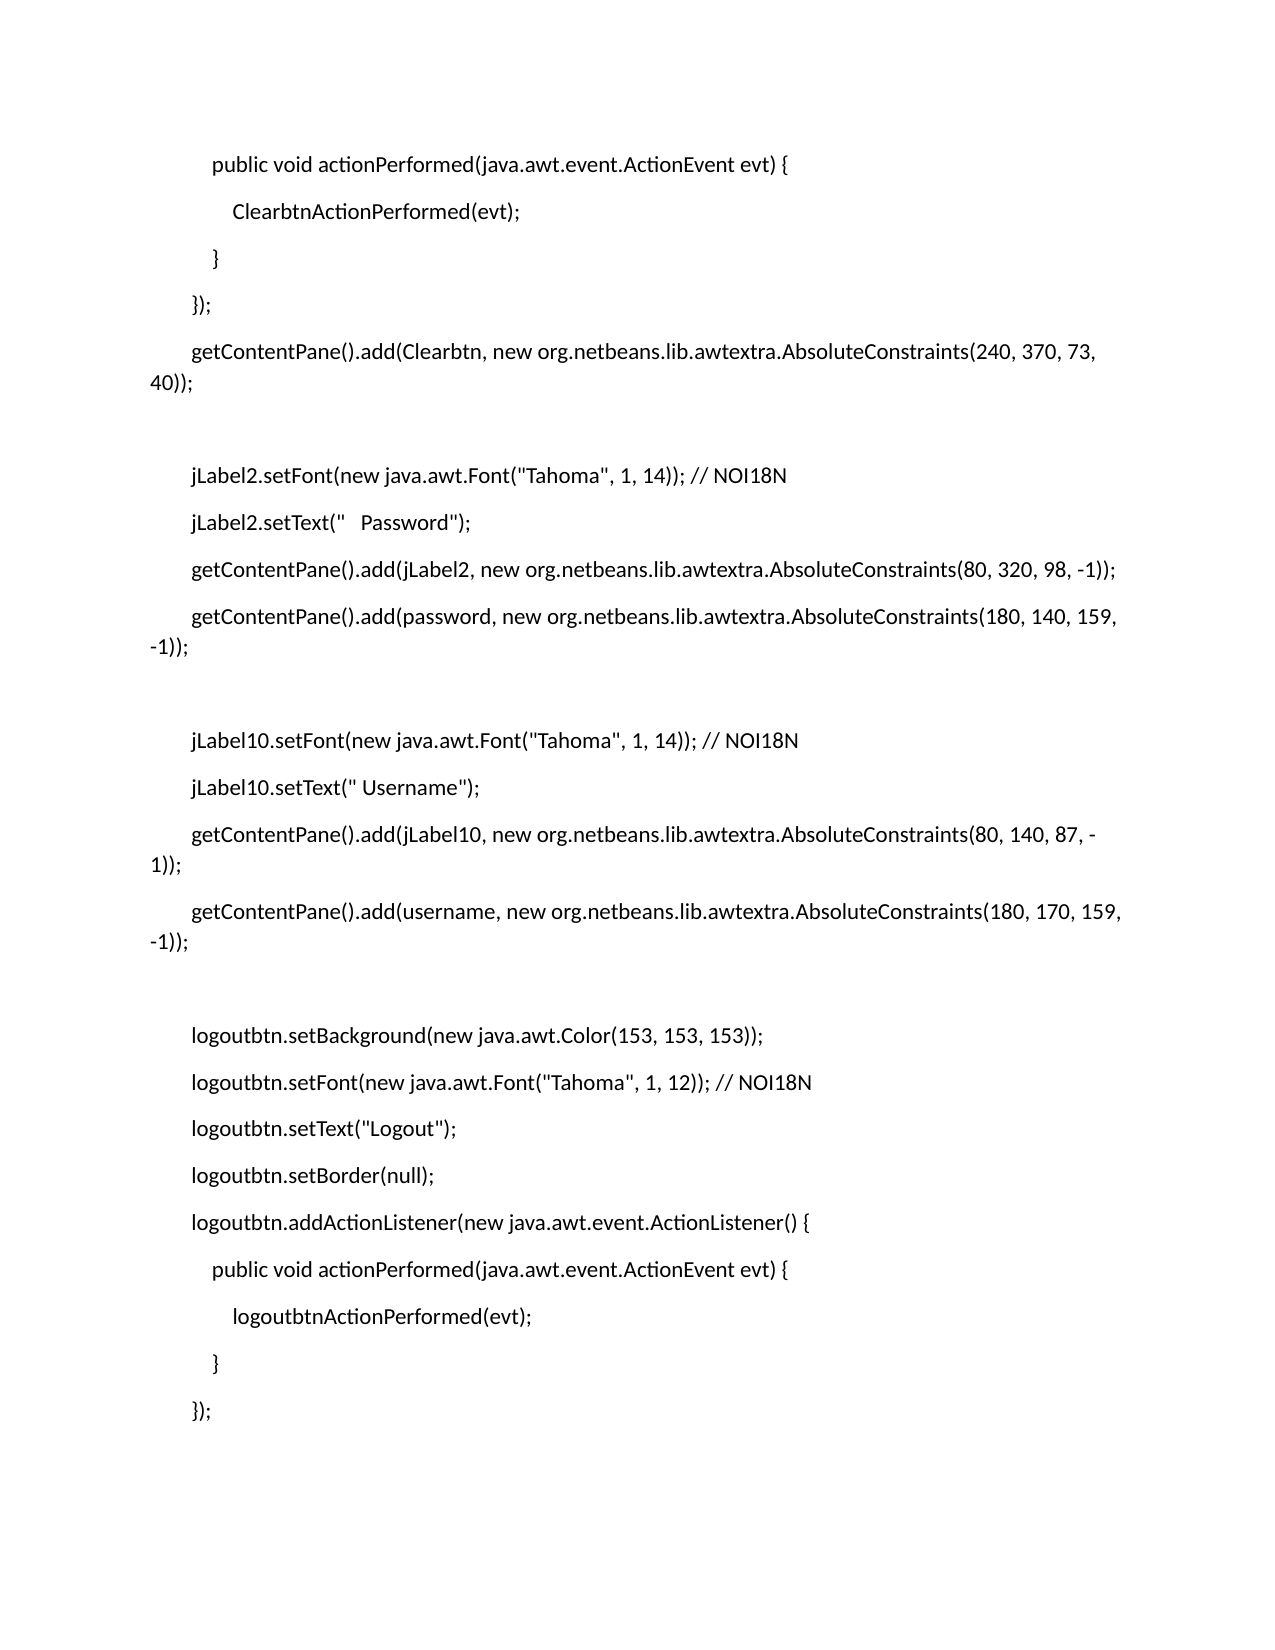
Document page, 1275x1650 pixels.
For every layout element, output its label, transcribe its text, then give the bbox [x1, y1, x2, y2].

text logoutbtn.setFont(new java.awt.Font("Tahoma", 1, 12)); // NOI18N [150, 1068, 1125, 1096]
text jLabel10.setFont(new java.awt.Font("Tahoma", 1, 14)); // NOI18N [150, 726, 1125, 754]
text }); [150, 291, 1125, 319]
text getContentPane().add(password, new org.netbeans.lib.awtextra.AbsoluteConstraints(180, 140, 159, -1)); [150, 602, 1125, 660]
text getContentPane().add(username, new org.netbeans.lib.awtextra.AbsoluteConstraints(180, 170, 159, -1)); [150, 897, 1125, 955]
text jLabel10.setText(" Username"); [150, 773, 1125, 801]
text logoutbtn.setBackground(new java.awt.Color(153, 153, 153)); [150, 1021, 1125, 1049]
text logoutbtn.addActionListener(new java.awt.event.ActionListener() { [150, 1208, 1125, 1236]
text ClearbtnActionPerformed(evt); [150, 197, 1125, 225]
text logoutbtn.setText("Logout"); [150, 1114, 1125, 1143]
text jLabel2.setText(" Password"); [150, 508, 1125, 536]
text logoutbtn.setBorder(null); [150, 1161, 1125, 1189]
text jLabel2.setFont(new java.awt.Font("Tahoma", 1, 14)); // NOI18N [150, 461, 1125, 489]
text } [150, 244, 1125, 272]
text getContentPane().add(jLabel10, new org.netbeans.lib.awtextra.AbsoluteConstraints(80, 140, 87, -1)); [150, 820, 1125, 878]
text getContentPane().add(jLabel2, new org.netbeans.lib.awtextra.AbsoluteConstraints(80, 320, 98, -1)); [150, 555, 1125, 583]
text public void actionPerformed(java.awt.event.ActionEvent evt) { [150, 150, 1125, 178]
text logoutbtnActionPerformed(evt); [150, 1302, 1125, 1330]
text }); [150, 1396, 1125, 1424]
text } [150, 1349, 1125, 1377]
text getContentPane().add(Clearbtn, new org.netbeans.lib.awtextra.AbsoluteConstraints(240, 370, 73, 40)); [150, 337, 1125, 396]
text public void actionPerformed(java.awt.event.ActionEvent evt) { [150, 1255, 1125, 1283]
